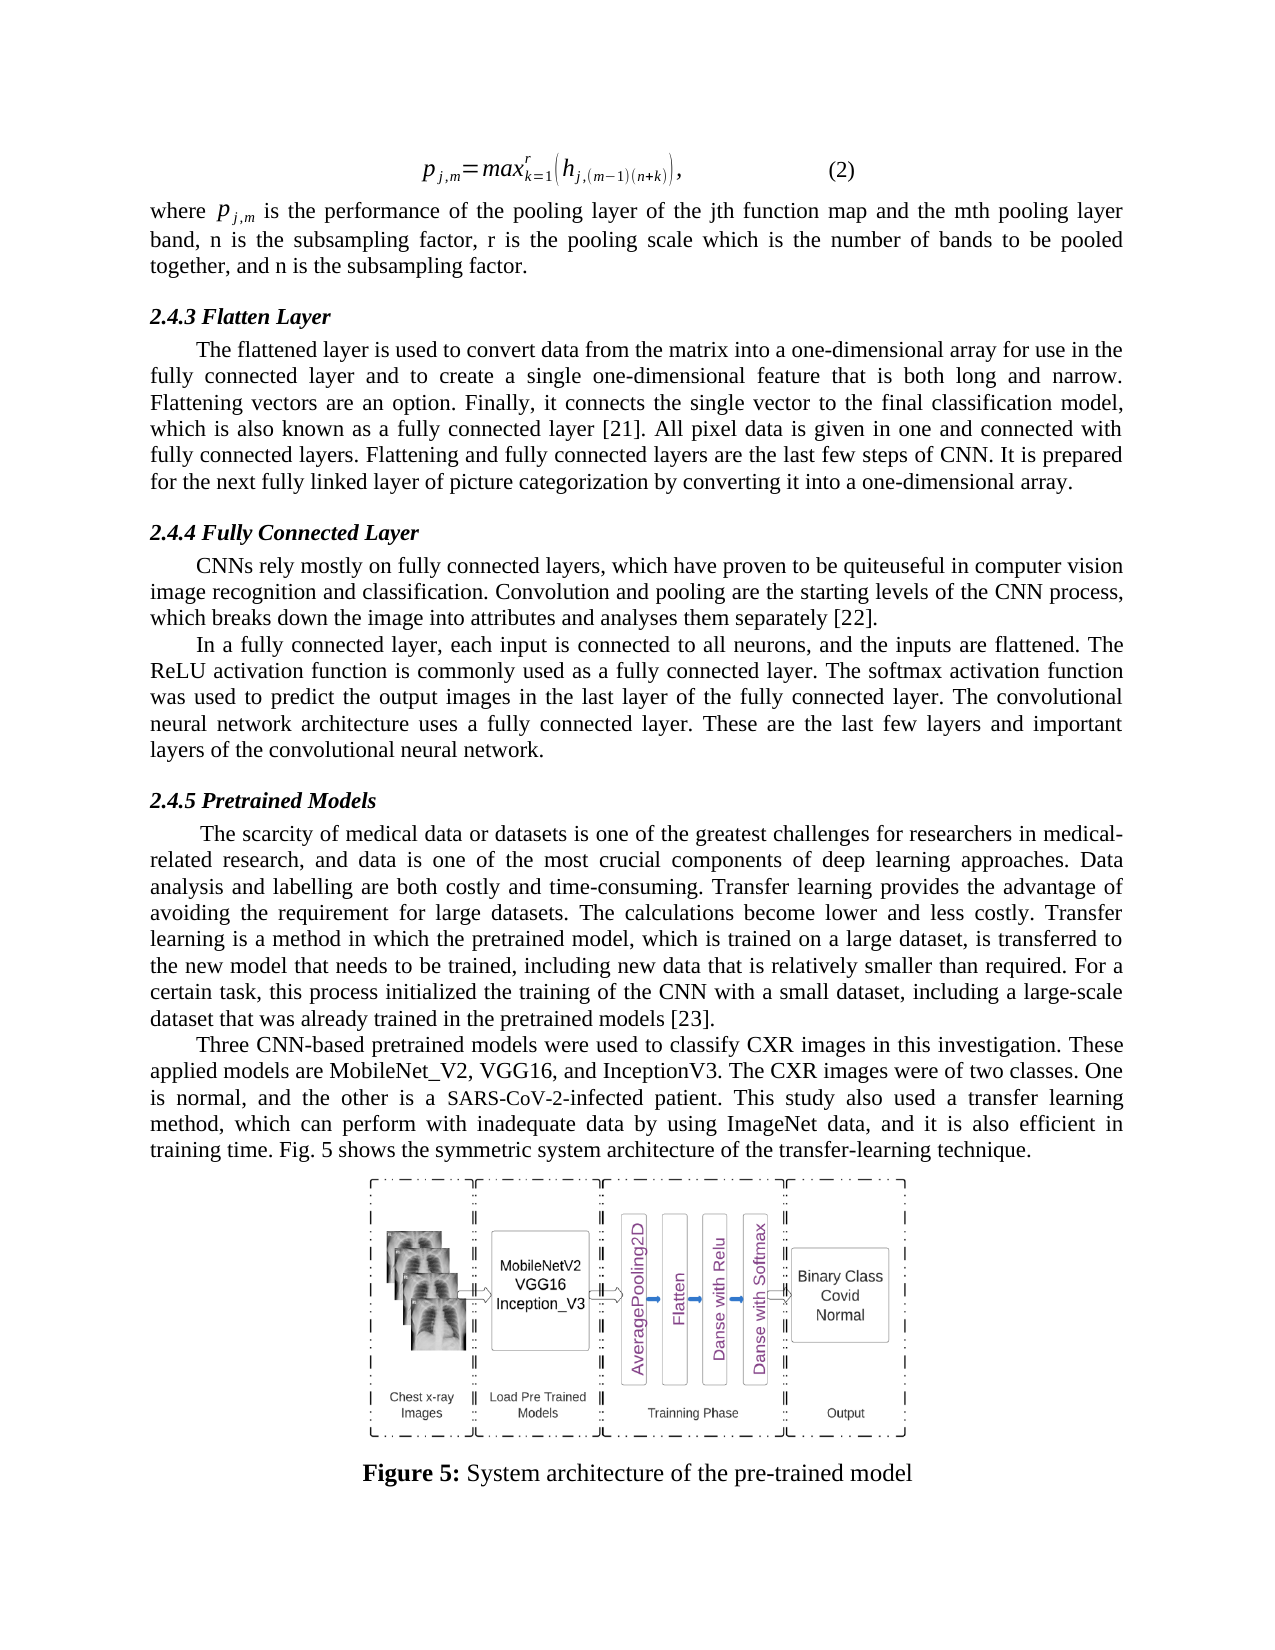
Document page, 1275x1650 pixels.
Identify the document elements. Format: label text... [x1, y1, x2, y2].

text 2.4.5 Pretrained Models [150, 787, 1125, 814]
text CNNs rely mostly on fully connected layers, which have proven to be quiteuseful in computer vision image recognition and classification. Convolution and pooling are the starting levels of the CNN process, which breaks down the image into attributes and analyses them separately [22]. [150, 552, 1125, 631]
text (2) [150, 150, 1125, 188]
text 2.4.3 Flatten Layer [150, 303, 1125, 330]
text Three CNN-based pretrained models were used to classify CXR images in this investigation. These applied models are MobileNet_V2, VGG16, and InceptionV3. The CXR images were of two classes. One is normal, and the other is a SARS-CoV-2-infected patient. This study also used a transfer learning method, which can perform with inadequate data by using ImageNet data, and it is also efficient in training time. Fig. 5 shows the symmetric system architecture of the transfer-learning technique. [150, 1031, 1125, 1163]
text where is the performance of the pooling layer of the jth function map and the mth pooling layer band, n is the subsampling factor, r is the pooling scale which is the number of bands to be pooled together, and n is the subsampling factor. [150, 194, 1125, 278]
text In a fully connected layer, each input is connected to all neurons, and the inputs are flattened. The ReLU activation function is commonly used as a fully connected layer. The softmax activation function was used to predict the output images in the last layer of the fully connected layer. The convolutional neural network architecture uses a fully connected layer. These are the last few layers and important layers of the convolutional neural network. [150, 631, 1125, 762]
text 2.4.4 Fully Connected Layer [150, 519, 1125, 545]
text The scarcity of medical data or datasets is one of the greatest challenges for researchers in medical-related research, and data is one of the most crucial components of deep learning approaches. Data analysis and labelling are both costly and time-consuming. Transfer learning provides the advantage of avoiding the requirement for large datasets. The calculations become lower and less costly. Transfer learning is a method in which the pretrained model, which is trained on a large dataset, is transferred to the new model that needs to be trained, including new data that is relatively smaller than required. For a certain task, this process initialized the training of the CNN with a small dataset, including a large-scale dataset that was already trained in the pretrained models [23]. [150, 820, 1125, 1031]
picture [354, 1162, 921, 1453]
text The flattened layer is used to convert data from the matrix into a one-dimensional array for use in the fully connected layer and to create a single one-dimensional feature that is both long and narrow. Flattening vectors are an option. Finally, it connects the single vector to the final classification model, which is also known as a fully connected layer [21]. All pixel data is given in one and connected with fully connected layers. Flattening and fully connected layers are the last few steps of CNN. It is prepared for the next fully linked layer of picture categorization by converting it into a one-dimensional array. [150, 336, 1125, 494]
text Figure 5: System architecture of the pre-trained model [150, 1458, 1125, 1487]
